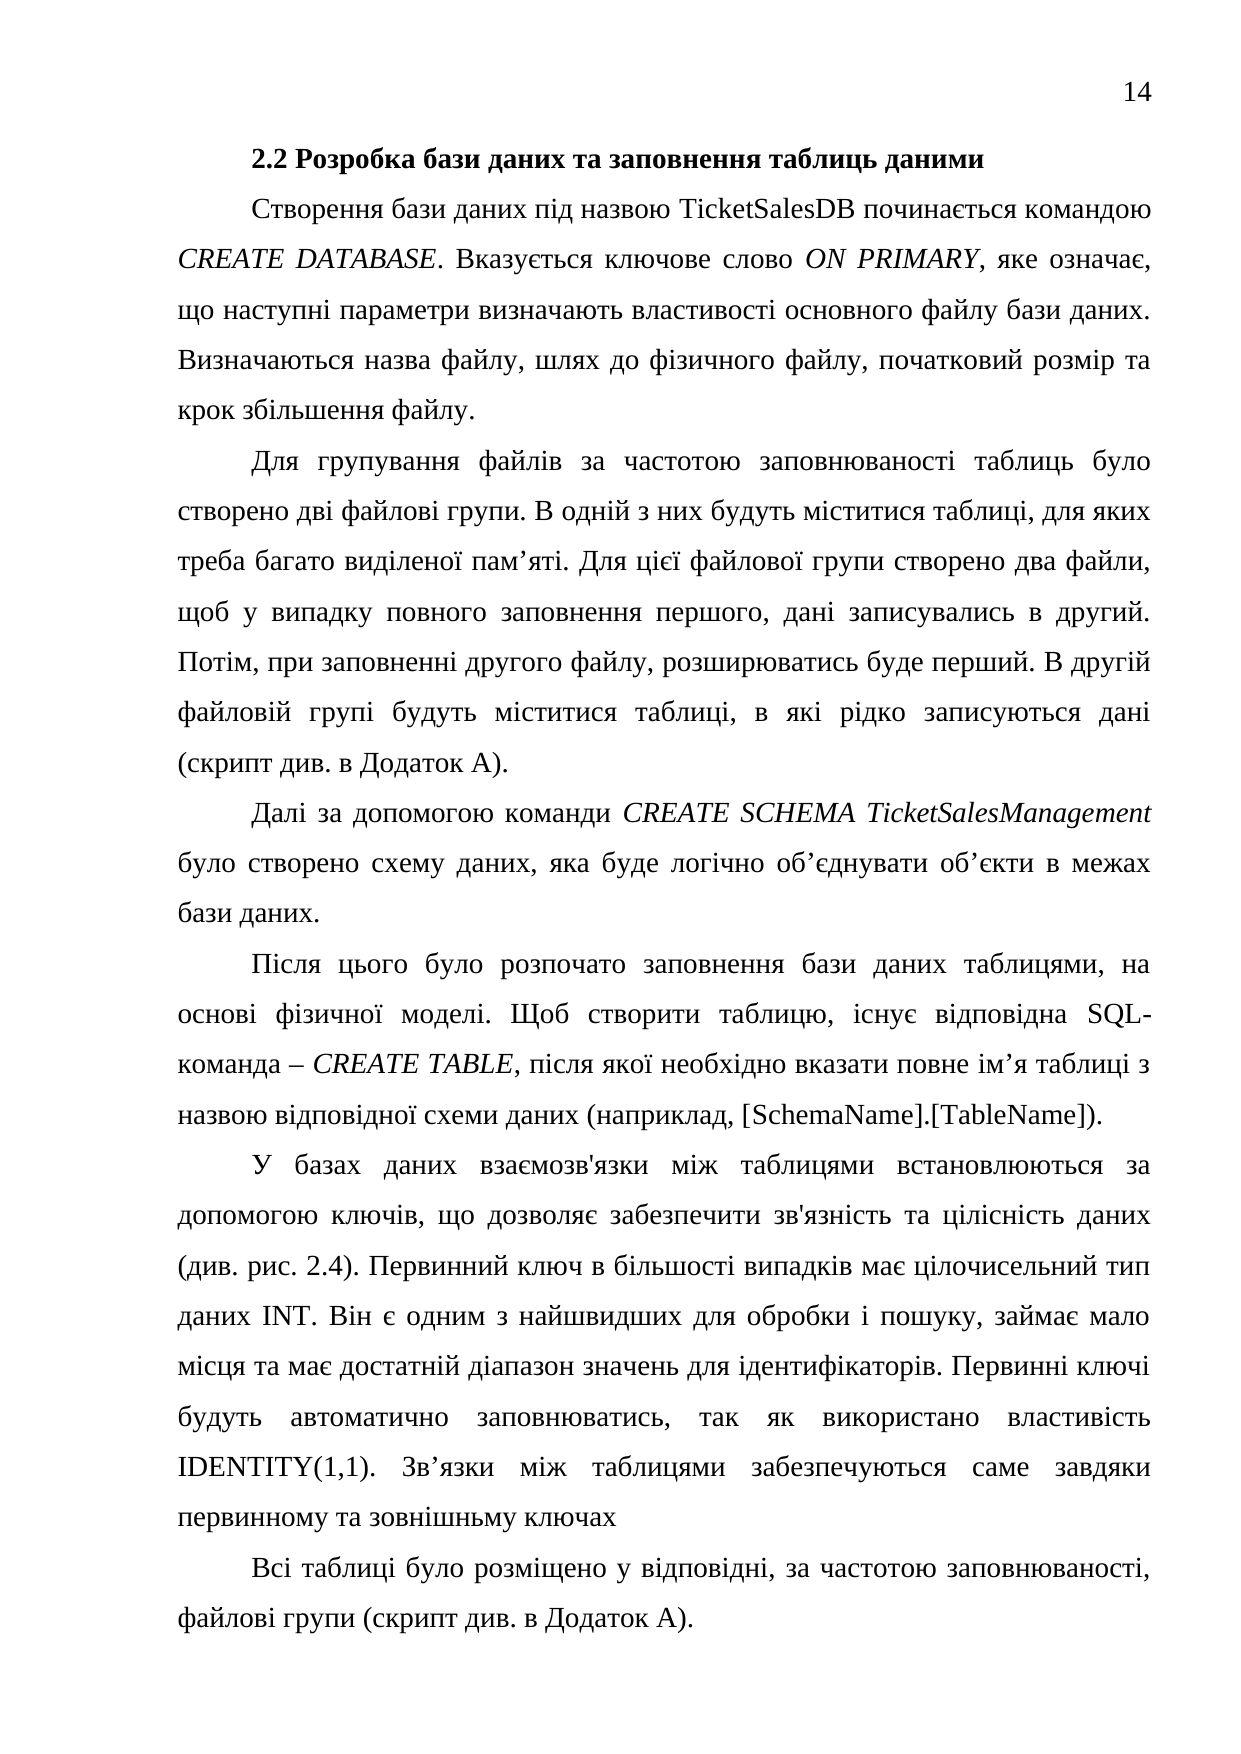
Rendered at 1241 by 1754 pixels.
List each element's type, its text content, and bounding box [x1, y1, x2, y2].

text Всі таблиці було розміщено у відповідні, за частотою заповнюваності, файлові групи (скрипт див. в Додаток А). [177, 1550, 1152, 1633]
text Для групування файлів за частотою заповнюваності таблиць було створено дві файлові групи. В одній з них будуть міститися таблиці, для яких треба багато виділеної пам’яті. Для цієї файлової групи створено два файли, щоб у випадку повного заповнення першого, дані записувались в другий. Потім, при заповненні другого файлу, розширюватись буде перший. В другій файловій групі будуть міститися таблиці, в які рідко записуються дані (скрипт див. в Додаток А). [177, 443, 1152, 778]
text Далі за допомогою команди CREATE SCHEMA TicketSalesManagement було створено схему даних, яка буде логічно об’єднувати об’єкти в межах бази даних. [177, 795, 1152, 929]
subtitle 2.2 Розробка бази даних та заповнення таблиць даними [177, 141, 1152, 174]
text Створення бази даних під назвою TicketSalesDB починається командою CREATE DATABASE. Вказується ключове слово ON PRIMARY, яке означає, що наступні параметри визначають властивості основного файлу бази даних. Визначаються назва файлу, шлях до фізичного файлу, початковий розмір та крок збільшення файлу. [177, 191, 1152, 426]
text У базах даних взаємозв'язки між таблицями встановлюються за допомогою ключів, що дозволяє забезпечити зв'язність та цілісність даних (див. рис. 2.4). Первинний ключ в більшості випадків має цілочисельний тип даних INT. Він є одним з найшвидших для обробки і пошуку, займає мало місця та має достатній діапазон значень для ідентифікаторів. Первинні ключі будуть автоматично заповнюватись, так як використано властивість IDENTITY(1,1). Зв’язки між таблицями забезпечуються саме завдяки первинному та зовнішньму ключах [177, 1147, 1152, 1533]
text Після цього було розпочато заповнення бази даних таблицями, на основі фізичної моделі. Щоб створити таблицю, існує відповідна SQL-команда – CREATE TABLE, після якої необхідно вказати повне ім’я таблиці з назвою відповідної схеми даних (наприклад, [SchemaName].[TableName]). [177, 946, 1152, 1130]
